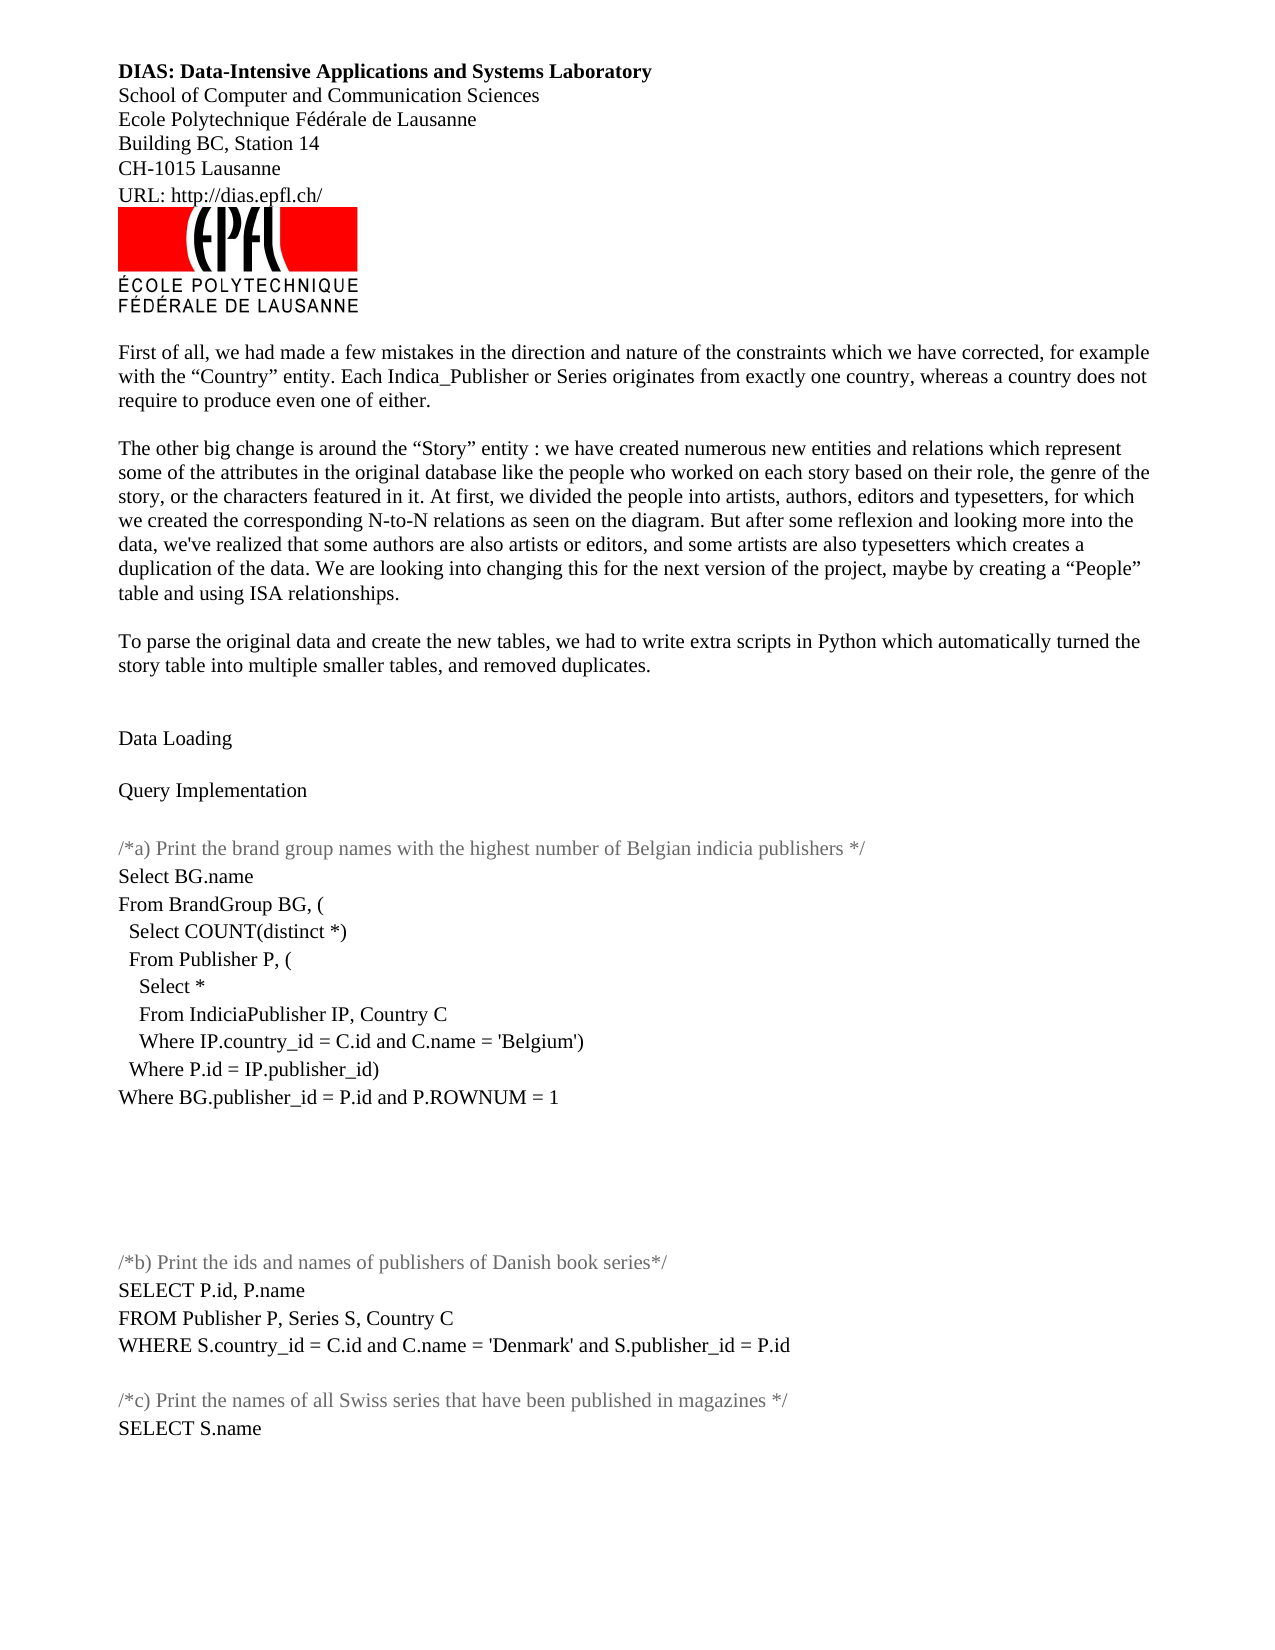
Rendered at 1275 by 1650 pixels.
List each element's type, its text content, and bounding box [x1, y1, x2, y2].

subtitle Data Loading [118, 726, 1157, 750]
text Where IP.country_id = C.id and C.name = 'Belgium') [118, 1029, 1157, 1053]
text Select * [118, 974, 1157, 998]
picture [118, 207, 360, 316]
text From Publisher P, ( [118, 947, 1157, 971]
text First of all, we had made a few mistakes in the direction and nature of the constraints which we have corrected, for example with the “Country” entity. Each Indica_Publisher or Series originates from exactly one country, whereas a country does not require to produce even one of either. [118, 340, 1157, 412]
text FROM Publisher P, Series S, Country C [118, 1306, 1157, 1329]
text /*c) Print the names of all Swiss series that have been published in magazines */ [118, 1388, 1157, 1412]
text /*b) Print the ids and names of publishers of Danish book series*/ [118, 1250, 1157, 1274]
text Select COUNT(distinct *) [118, 919, 1157, 943]
text /*a) Print the brand group names with the highest number of Belgian indicia publishers */ [118, 836, 1157, 860]
text Where BG.publisher_id = P.id and P.ROWNUM = 1 [118, 1085, 1157, 1109]
text Select BG.name [118, 864, 1157, 888]
text To parse the original data and create the new tables, we had to write extra scripts in Python which automatically turned the story table into multiple smaller tables, and removed duplicates. [118, 628, 1157, 677]
text Where P.id = IP.publisher_id) [118, 1057, 1157, 1081]
text SELECT S.name [118, 1416, 1157, 1440]
subtitle Query Implementation [118, 778, 1157, 802]
text The other big change is around the “Story” entity : we have created numerous new entities and relations which represent some of the attributes in the original database like the people who worked on each story based on their role, the genre of the story, or the characters featured in it. At first, we divided the people into artists, authors, editors and typesetters, for which we created the corresponding N-to-N relations as seen on the diagram. But after some reflexion and looking more into the data, we've realized that some authors are also artists or editors, and some artists are also typesetters which creates a duplication of the data. We are looking into changing this for the next version of the project, maybe by creating a “People” table and using ISA relationships. [118, 436, 1157, 604]
text From BrandGroup BG, ( [118, 891, 1157, 916]
text From IndiciaPublisher IP, Country C [118, 1002, 1157, 1026]
text SELECT P.id, P.name [118, 1278, 1157, 1302]
text WHERE S.country_id = C.id and C.name = 'Denmark' and S.publisher_id = P.id [118, 1333, 1157, 1357]
